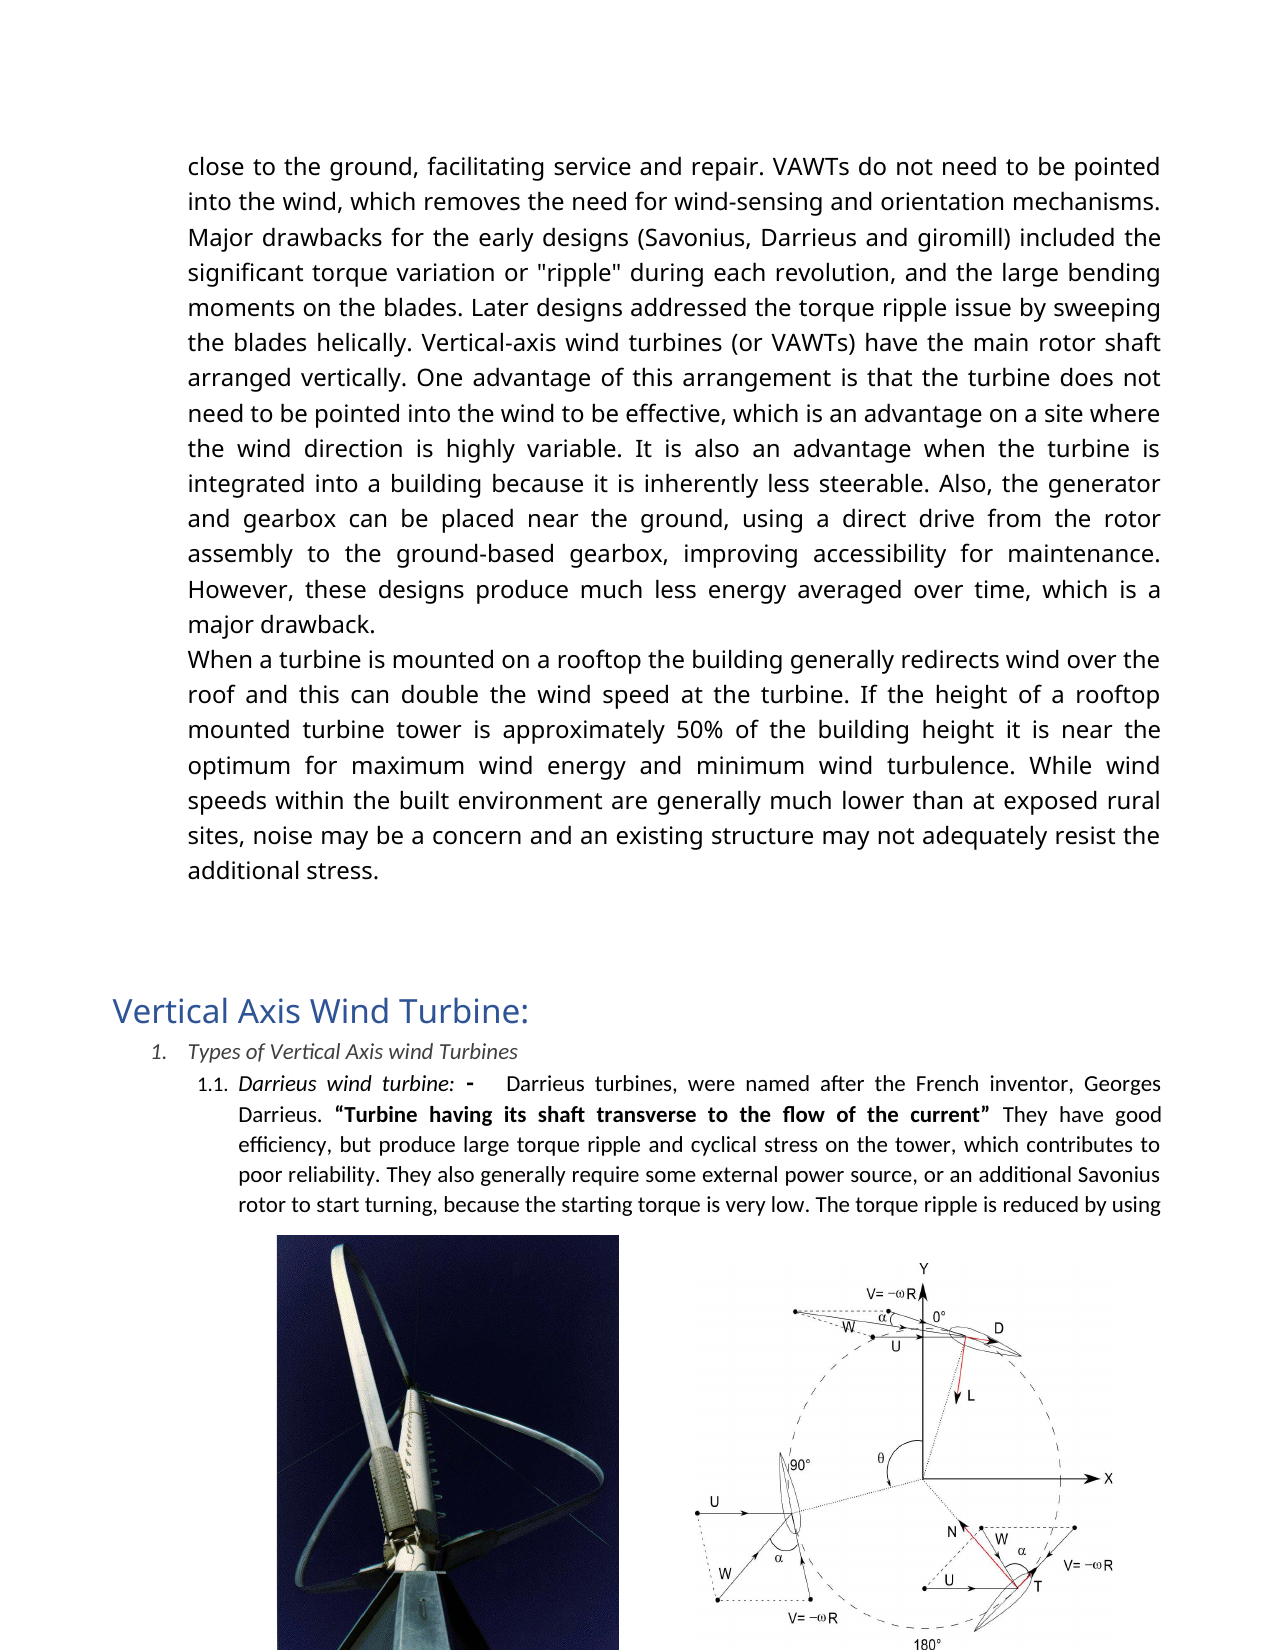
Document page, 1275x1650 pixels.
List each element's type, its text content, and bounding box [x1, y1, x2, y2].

list When a turbine is mounted on a rooftop the building generally redirects wind over the roof and this can double the wind speed at the turbine. If the height of a rooftop mounted turbine tower is approximately 50% of the building height it is near the optimum for maximum wind energy and minimum wind turbulence. While wind speeds within the built environment are generally much lower than at exposed rural sites, noise may be a concern and an existing structure may not adequately resist the additional stress. [187, 643, 1162, 887]
list Types of Vertical Axis wind Turbines [150, 1037, 1162, 1065]
picture [276, 1235, 619, 1650]
picture [695, 1263, 1113, 1650]
subtitle Vertical Axis Wind Turbine: [112, 988, 1162, 1033]
